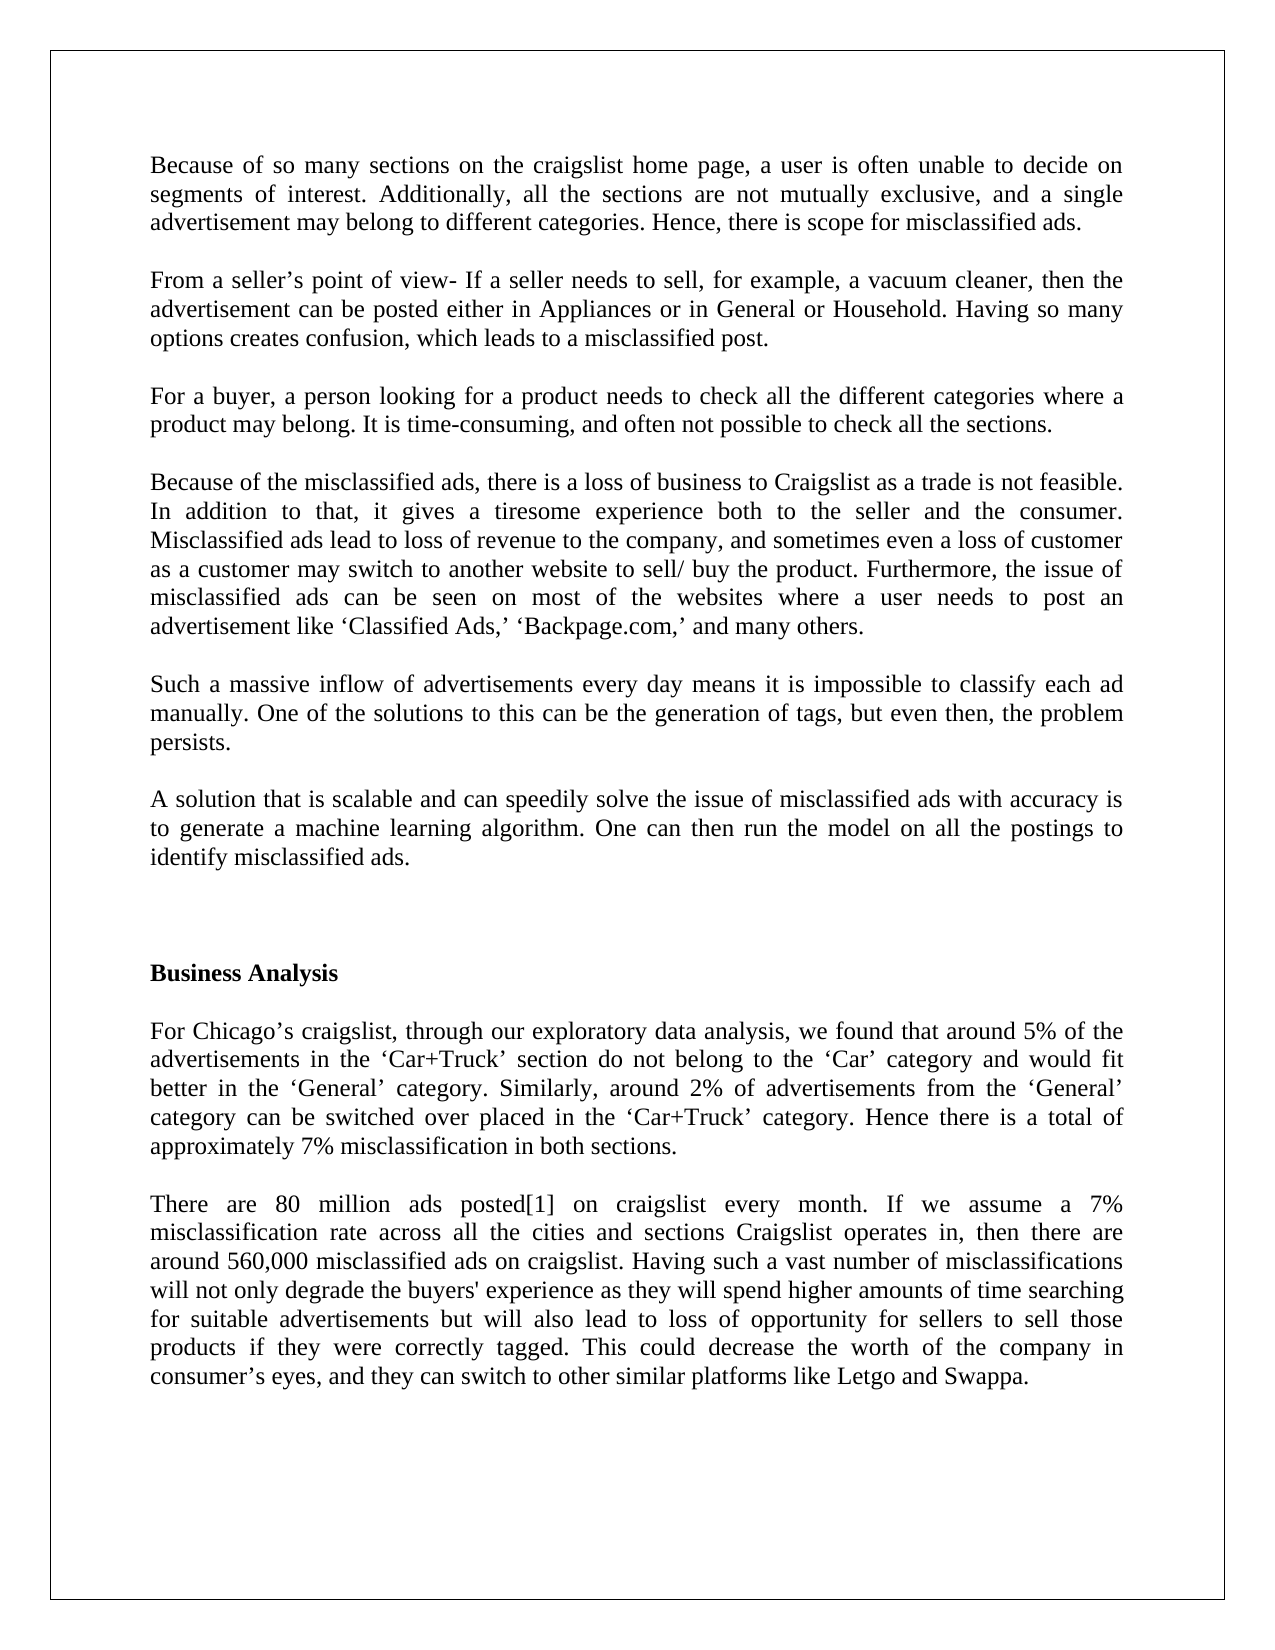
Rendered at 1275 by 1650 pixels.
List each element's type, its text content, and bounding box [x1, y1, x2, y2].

text There are 80 million ads posted[1] on craigslist every month. If we assume a 7% misclassification rate across all the cities and sections Craigslist operates in, then there are around 560,000 misclassified ads on craigslist. Having such a vast number of misclassifications will not only degrade the buyers' experience as they will spend higher amounts of time searching for suitable advertisements but will also lead to loss of opportunity for sellers to sell those products if they were correctly tagged. This could decrease the worth of the company in consumer’s eyes, and they can switch to other similar platforms like Letgo and Swappa. [150, 1189, 1125, 1390]
text Such a massive inflow of advertisements every day means it is impossible to classify each ad manually. One of the solutions to this can be the generation of tags, but even then, the problem persists. [150, 669, 1125, 755]
text For a buyer, a person looking for a product needs to check all the different categories where a product may belong. It is time-consuming, and often not possible to check all the sections. [150, 381, 1125, 438]
text For Chicago’s craigslist, through our exploratory data analysis, we found that around 5% of the advertisements in the ‘Car+Truck’ section do not belong to the ‘Car’ category and would fit better in the ‘General’ category. Similarly, around 2% of advertisements from the ‘General’ category can be switched over placed in the ‘Car+Truck’ category. Hence there is a total of approximately 7% misclassification in both sections. [150, 1016, 1125, 1159]
text Because of so many sections on the craigslist home page, a user is often unable to decide on segments of interest. Additionally, all the sections are not mutually exclusive, and a single advertisement may belong to different categories. Hence, there is scope for misclassified ads. [150, 150, 1125, 236]
text A solution that is scalable and can speedily solve the issue of misclassified ads with accuracy is to generate a machine learning algorithm. One can then run the model on all the postings to identify misclassified ads. [150, 784, 1125, 871]
text From a seller’s point of view- If a seller needs to sell, for example, a vacuum cleaner, then the advertisement can be posted either in Appliances or in General or Household. Having so many options creates confusion, which leads to a misclassified post. [150, 265, 1125, 352]
text Because of the misclassified ads, there is a loss of business to Craigslist as a trade is not feasible. In addition to that, it gives a tiresome experience both to the seller and the consumer. Misclassified ads lead to loss of revenue to the company, and sometimes even a loss of customer as a customer may switch to another website to sell/ buy the product. Furthermore, the issue of misclassified ads can be seen on most of the websites where a user needs to post an advertisement like ‘Classified Ads,’ ‘Backpage.com,’ and many others. [150, 467, 1125, 640]
text Business Analysis [150, 958, 1125, 987]
